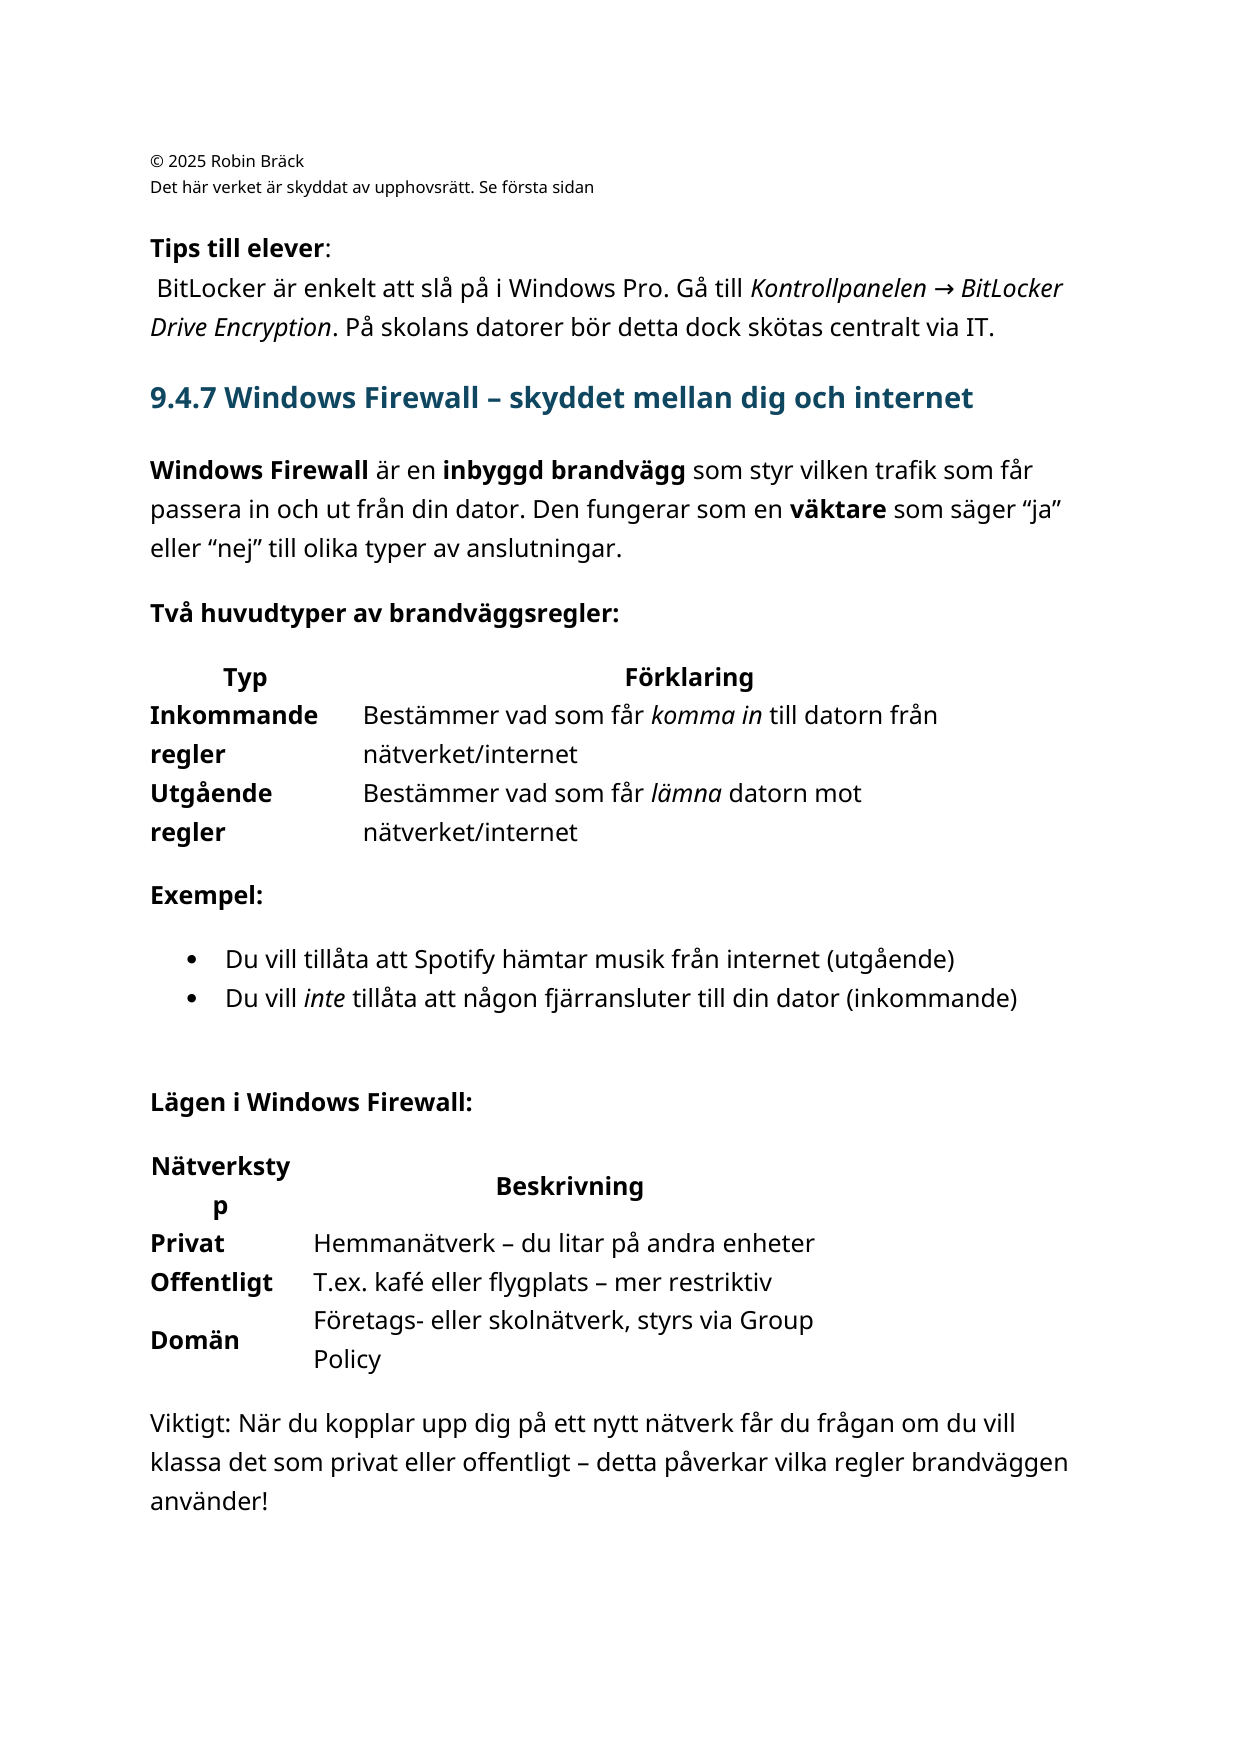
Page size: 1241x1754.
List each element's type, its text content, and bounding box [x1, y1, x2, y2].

text Två huvudtyper av brandväggsregler: [150, 595, 1090, 629]
text Tips till elever: BitLocker är enkelt att slå på i Windows Pro. Gå till Kontrollpanelen → BitLocker Drive Encryption. På skolans datorer bör detta dock skötas centralt via IT. [150, 231, 1090, 343]
list Du vill inte tillåta att någon fjärransluter till din dator (inkommande) [187, 981, 1090, 1015]
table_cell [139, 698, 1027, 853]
text Viktigt: När du kopplar upp dig på ett nytt nätverk får du frågan om du vill klassa det som privat eller offentligt – detta påverkar vilka regler brandväggen använder! [150, 1405, 1090, 1518]
subtitle 9.4.7 Windows Firewall – skyddet mellan dig och internet [150, 378, 1090, 417]
text Windows Firewall är en inbyggd brandvägg som styr vilken trafik som får passera in och ut från din dator. Den fungerar som en väktare som säger “ja” eller “nej” till olika typer av anslutningar. [150, 453, 1090, 565]
text Lägen i Windows Firewall: [150, 1084, 1090, 1118]
list Du vill tillåta att Spotify hämtar musik från internet (utgående) [187, 942, 1090, 976]
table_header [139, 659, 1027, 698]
text Exempel: [150, 878, 1090, 912]
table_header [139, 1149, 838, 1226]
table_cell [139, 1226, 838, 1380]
